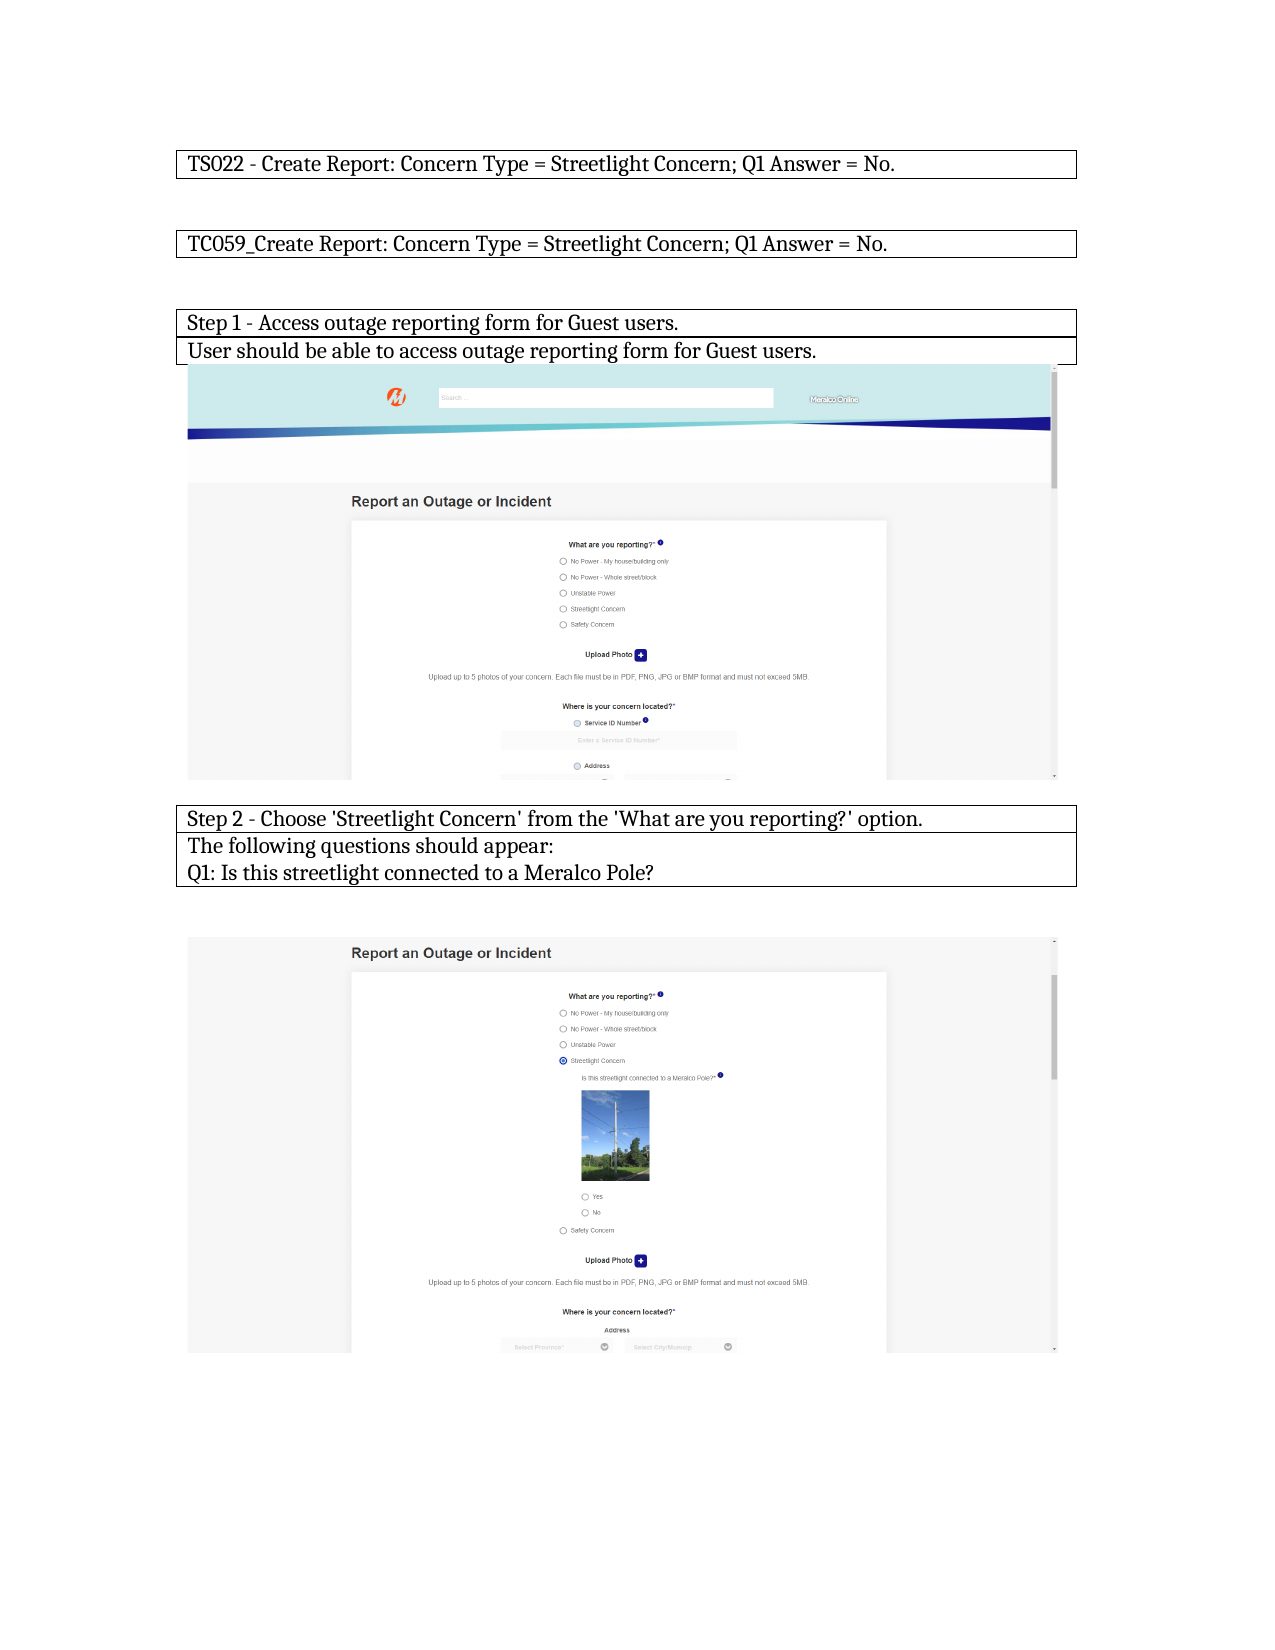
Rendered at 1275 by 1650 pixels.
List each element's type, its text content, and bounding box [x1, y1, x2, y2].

table_header TS022 - Create Report: Concern Type = Streetlight Concern; Q1 Answer = No. [177, 151, 1076, 177]
picture [187, 364, 1058, 780]
picture [187, 937, 1058, 1353]
table_header Step 1 - Access outage reporting form for Guest users. [177, 310, 1076, 336]
table_header Step 2 - Choose 'Streetlight Concern' from the 'What are you reporting?' option. [177, 806, 1076, 832]
table_cell The following questions should appear: Q1: Is this streetlight connected to a Meralco Pole? [177, 833, 1076, 886]
table_header TC059_Create Report: Concern Type = Streetlight Concern; Q1 Answer = No. [177, 231, 1076, 257]
table_cell User should be able to access outage reporting form for Guest users. [177, 338, 1076, 364]
